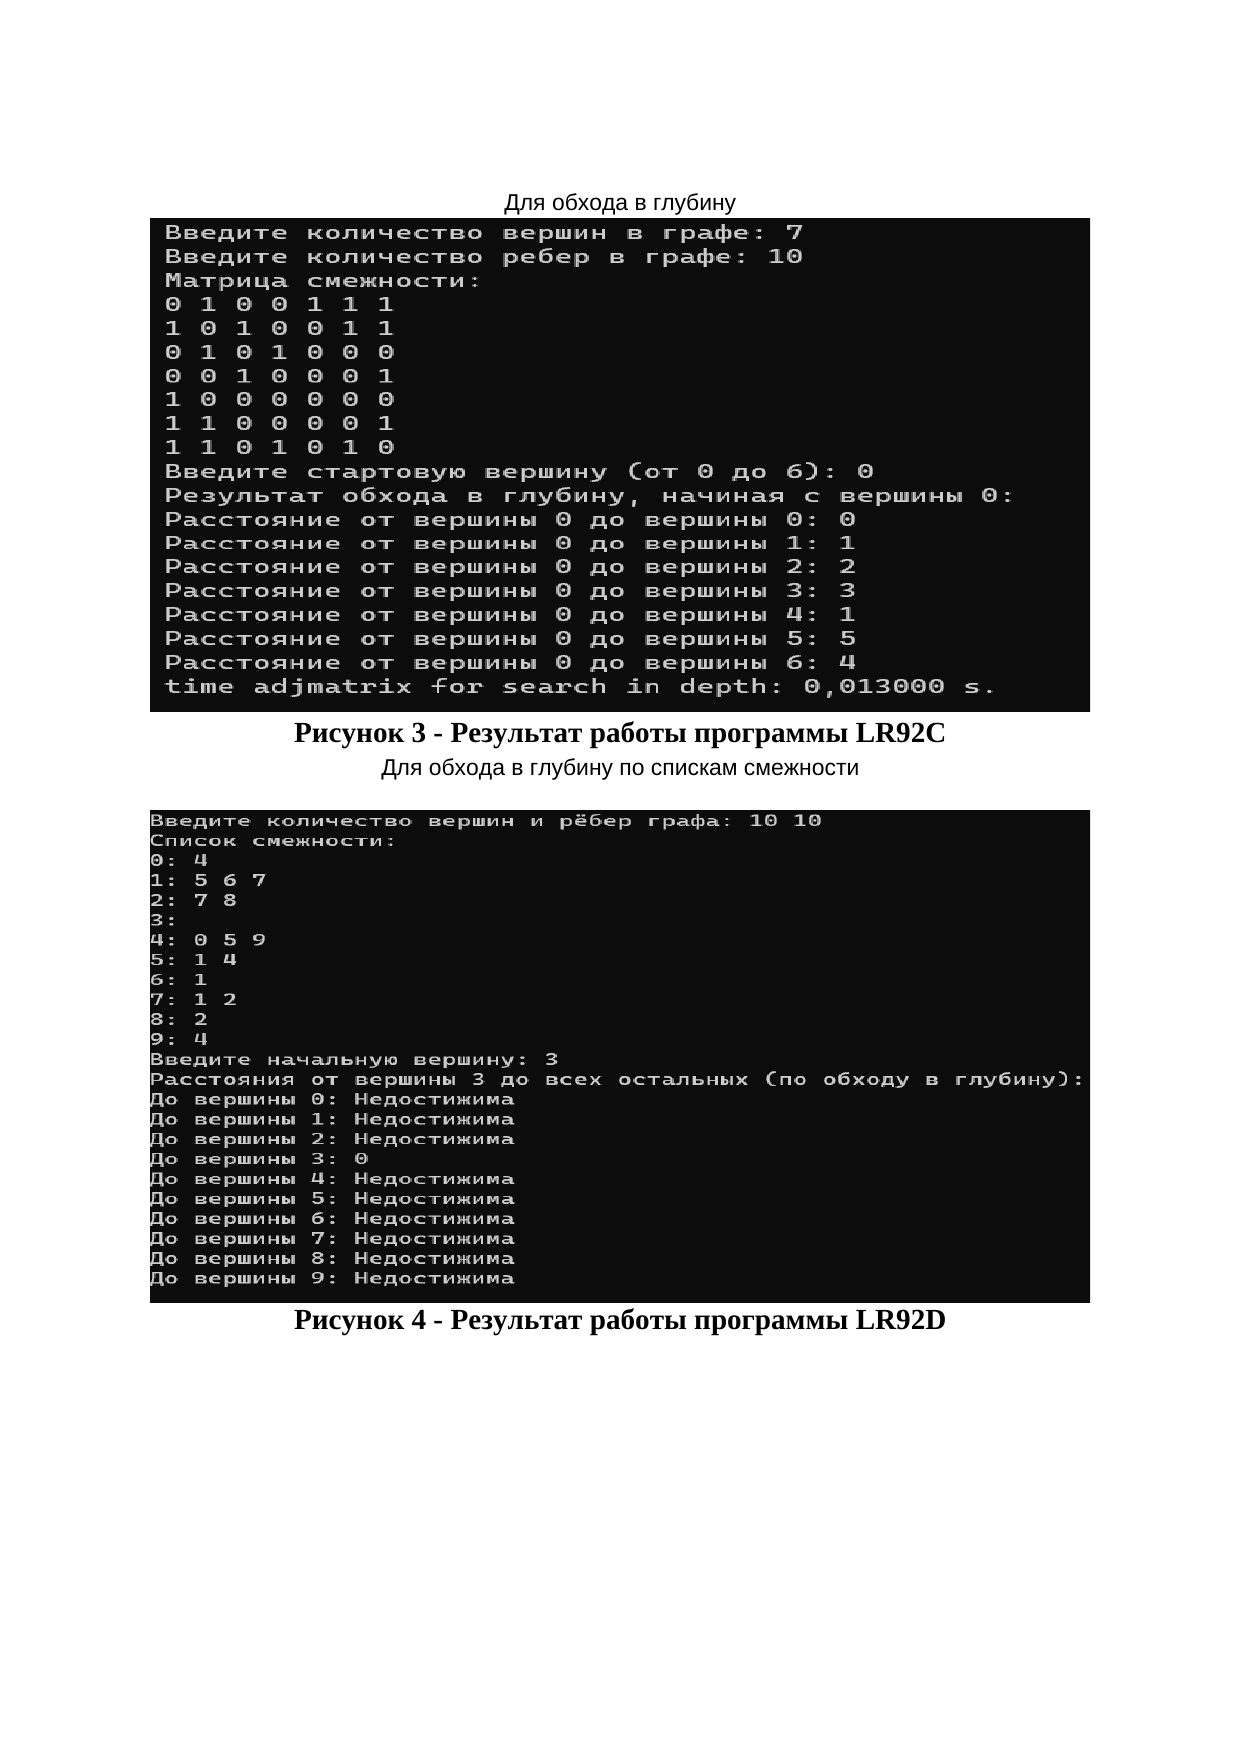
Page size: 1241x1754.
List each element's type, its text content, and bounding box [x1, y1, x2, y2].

text Рисунок 3 - Результат работы программы LR92C [150, 715, 1090, 749]
picture [150, 218, 1091, 712]
text Для обхода в глубину по спискам смежности [150, 754, 1090, 780]
picture [150, 810, 1091, 1303]
text Рисунок 4 - Результат работы программы LR92D [150, 1303, 1090, 1336]
text Для обхода в глубину [150, 188, 1090, 218]
